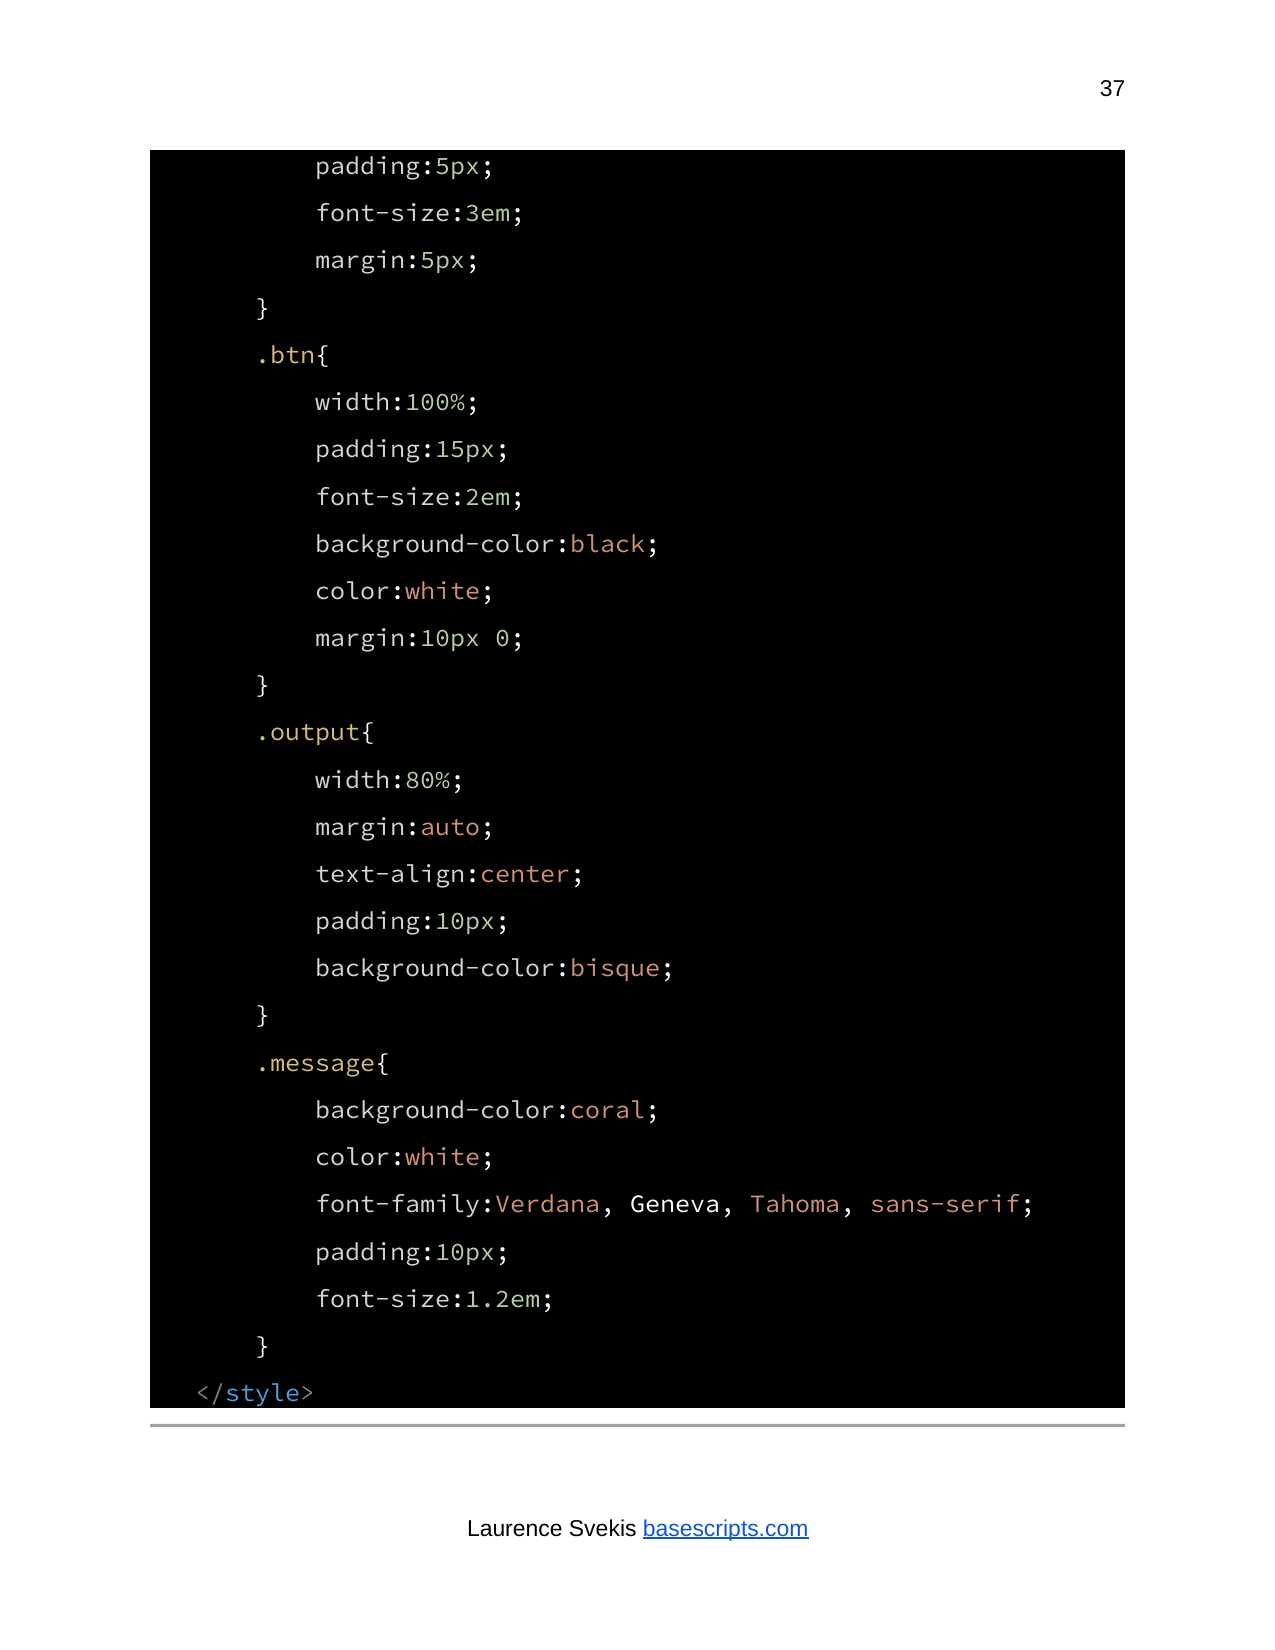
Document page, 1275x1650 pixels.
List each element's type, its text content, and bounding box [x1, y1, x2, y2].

text color:white; [150, 1141, 1125, 1172]
text padding:10px; [150, 1235, 1125, 1267]
text background-color:bisque; [150, 952, 1125, 984]
text margin:auto; [150, 811, 1125, 842]
text padding:15px; [150, 433, 1125, 464]
text width:80%; [150, 763, 1125, 795]
text .output{ [150, 716, 1125, 748]
text font-size:3em; [150, 197, 1125, 229]
text padding:10px; [150, 905, 1125, 936]
text } [150, 1330, 1125, 1361]
text } [150, 999, 1125, 1031]
text background-color:black; [150, 527, 1125, 559]
text font-family:Verdana, Geneva, Tahoma, sans-serif; [150, 1188, 1125, 1219]
text } [150, 292, 1125, 323]
text </style> [150, 1377, 1125, 1408]
text width:100%; [150, 386, 1125, 417]
text } [150, 669, 1125, 701]
text font-size:2em; [150, 480, 1125, 512]
text font-size:1.2em; [150, 1282, 1125, 1314]
text .btn{ [150, 339, 1125, 370]
text margin:5px; [150, 244, 1125, 276]
text color:white; [150, 575, 1125, 606]
text text-align:center; [150, 858, 1125, 889]
text .message{ [150, 1047, 1125, 1078]
text background-color:coral; [150, 1094, 1125, 1125]
text padding:5px; [150, 150, 1125, 181]
text margin:10px 0; [150, 622, 1125, 653]
